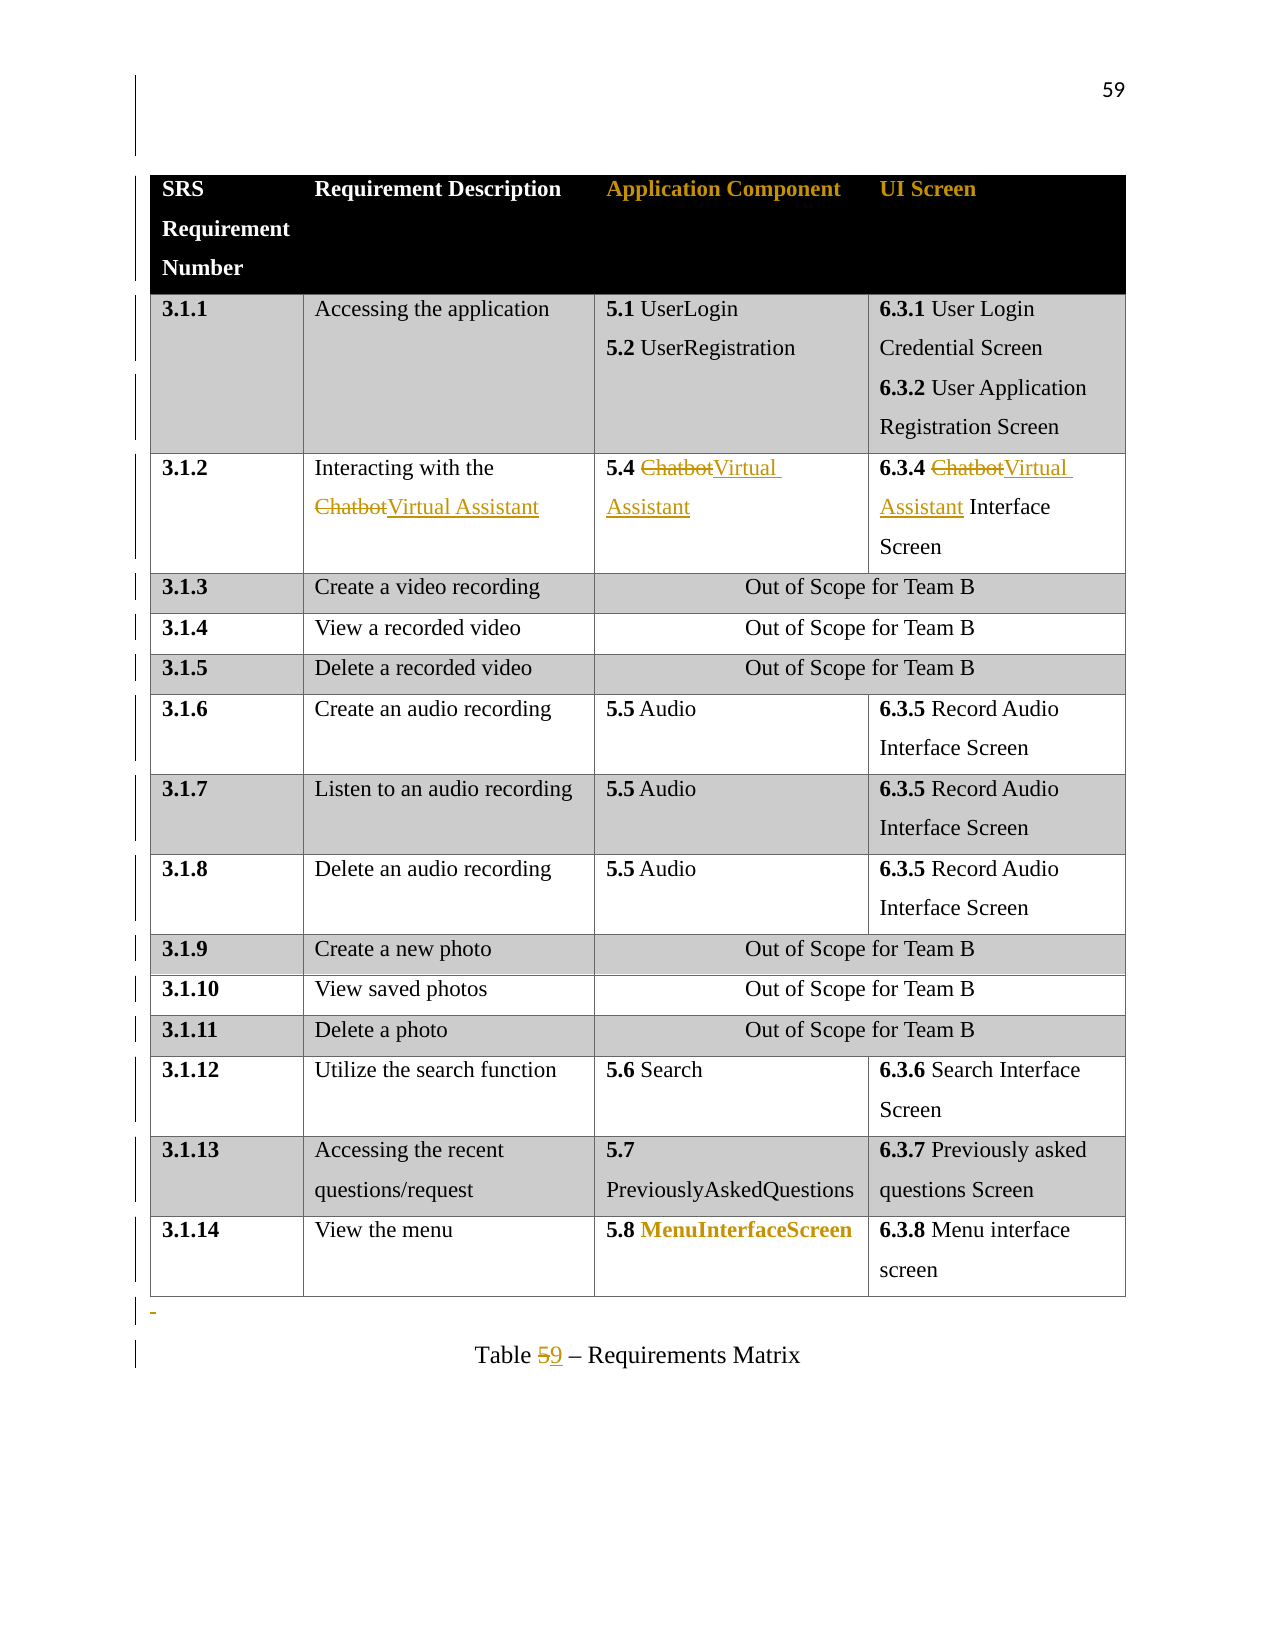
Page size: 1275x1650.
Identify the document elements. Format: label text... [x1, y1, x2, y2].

table_cell 3.1.8 [151, 855, 303, 934]
table_cell 6.3.5 Record Audio Interface Screen [869, 695, 1125, 774]
table_cell 6.3.1 User Login Credential Screen 6.3.2 User Application Registration Screen [869, 295, 1125, 453]
table_cell Accessing the recent questions/request [304, 1137, 594, 1216]
table_header Requirement Description [304, 176, 594, 294]
table_cell Out of Scope for Team B [595, 655, 1125, 694]
table_cell 6.3.8 Menu interface screen [869, 1217, 1125, 1296]
table_cell 3.1.1 [151, 295, 303, 453]
table_cell Create a new photo [304, 935, 594, 974]
table_cell Accessing the application [304, 295, 594, 453]
table_cell Delete a recorded video [304, 655, 594, 694]
table_cell 5.5 Audio [595, 695, 868, 774]
table_cell 5.8 MenuInterfaceScreen [595, 1217, 868, 1296]
table_cell Create an audio recording [304, 695, 594, 774]
table_cell 6.3.5 Record Audio Interface Screen [869, 855, 1125, 934]
table_cell Out of Scope for Team B [595, 1016, 1125, 1056]
table_cell 5.6 Search [595, 1057, 868, 1136]
table_cell Interacting with the [304, 454, 594, 572]
table_cell 3.1.14 [151, 1217, 303, 1296]
table_cell 3.1.3 [151, 574, 303, 613]
table_cell Listen to an audio recording [304, 775, 594, 854]
table_cell View the menu [304, 1217, 594, 1296]
table_cell 6.3.5 Record Audio Interface Screen [869, 775, 1125, 854]
table_cell 3.1.5 [151, 655, 303, 694]
table_header UI Screen [869, 176, 1125, 294]
table_cell View a recorded video [304, 614, 594, 653]
table_cell 6.3.6 Search Interface Screen [869, 1057, 1125, 1136]
table_cell Create a video recording [304, 574, 594, 613]
table_cell 3.1.9 [151, 935, 303, 974]
table_cell 5.5 Audio [595, 855, 868, 934]
table_cell 3.1.4 [151, 614, 303, 653]
table_header SRS Requirement Number [151, 176, 303, 294]
table_cell Out of Scope for Team B [595, 574, 1125, 613]
table_cell 6.3.7 Previously asked questions Screen [869, 1137, 1125, 1216]
table_cell 3.1.13 [151, 1137, 303, 1216]
table_cell Delete a photo [304, 1016, 594, 1056]
table_cell View saved photos [304, 976, 594, 1015]
table_cell 3.1.12 [151, 1057, 303, 1136]
table_cell Out of Scope for Team B [595, 614, 1125, 653]
table_cell 3.1.10 [151, 976, 303, 1015]
text Table – Requirements Matrix [150, 1340, 1125, 1368]
table_cell 5.7 PreviouslyAskedQuestions [595, 1137, 868, 1216]
table_cell Utilize the search function [304, 1057, 594, 1136]
table_cell 5.1 UserLogin 5.2 UserRegistration [595, 295, 868, 453]
table_cell 3.1.2 [151, 454, 303, 572]
table_cell 3.1.11 [151, 1016, 303, 1056]
table_cell Out of Scope for Team B [595, 935, 1125, 974]
table_cell Delete an audio recording [304, 855, 594, 934]
table_cell Out of Scope for Team B [595, 976, 1125, 1015]
table_cell 5.5 Audio [595, 775, 868, 854]
table_cell 6.3.4 Interface Screen [869, 454, 1125, 572]
table_header Application Component [595, 176, 868, 294]
table_cell 5.4 [595, 454, 868, 572]
table_cell 3.1.6 [151, 695, 303, 774]
table_cell 3.1.7 [151, 775, 303, 854]
